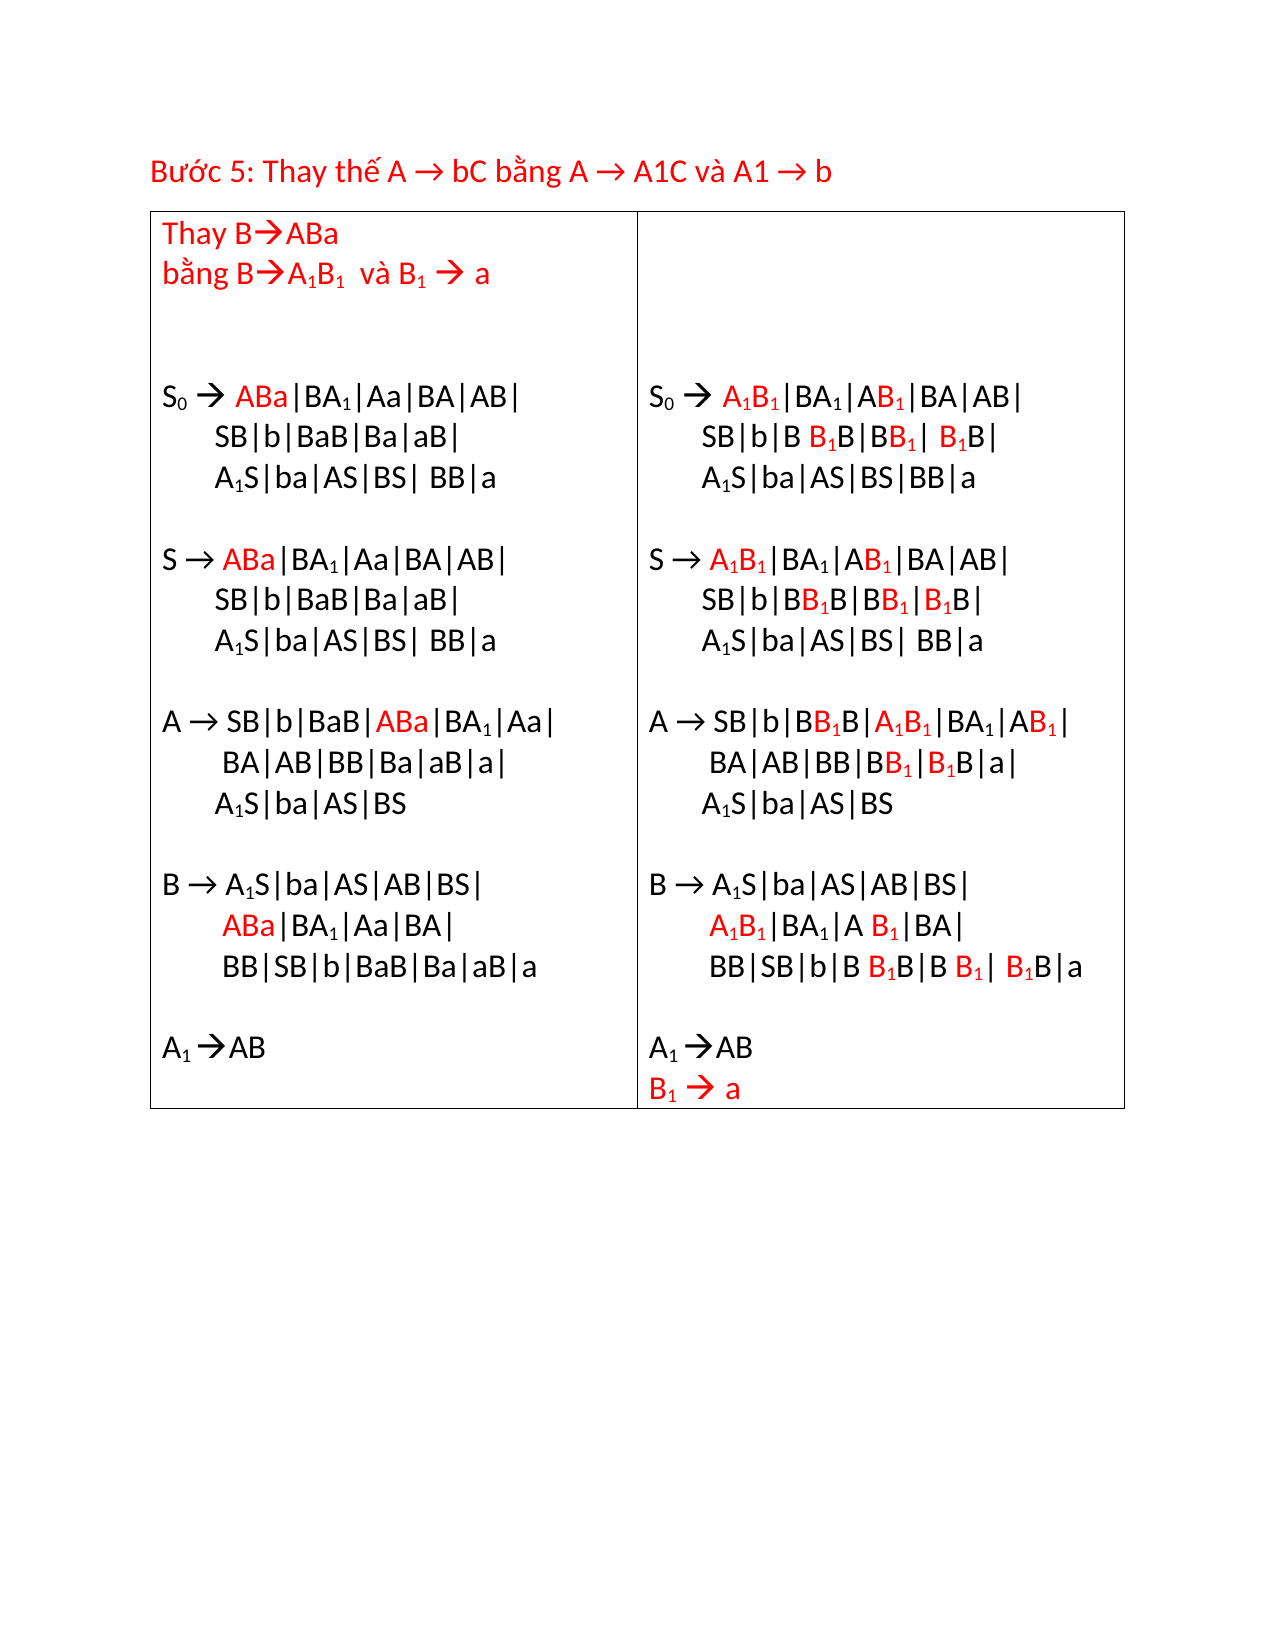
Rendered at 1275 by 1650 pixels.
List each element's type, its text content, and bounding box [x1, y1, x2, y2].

table_header Thay BABa bằng BA1B1 và B1 a S0 ABa|BA1|Aa|BA|AB| SB|b|BaB|Ba|aB| A1S|ba|AS|BS| BB|a S → ABa|BA1|Aa|BA|AB| SB|b|BaB|Ba|aB| A1S|ba|AS|BS| BB|a A → SB|b|BaB|ABa|BA1|Aa| BA|AB|BB|Ba|aB|a| A1S|ba|AS|BS B → A1S|ba|AS|AB|BS| ABa|BA1|Aa|BA| BB|SB|b|BaB|Ba|aB|a A1 AB [151, 212, 637, 1108]
table_header S0 A1B1|BA1|AB1|BA|AB| SB|b|B B1B|BB1| B1B| A1S|ba|AS|BS|BB|a S → A1B1|BA1|AB1|BA|AB| SB|b|BB1B|BB1|B1B| A1S|ba|AS|BS| BB|a A → SB|b|BB1B|A1B1|BA1|AB1| BA|AB|BB|BB1|B1B|a| A1S|ba|AS|BS B → A1S|ba|AS|AB|BS| A1B1|BA1|A B1|BA| BB|SB|b|B B1B|B B1| B1B|a A1 AB B1 a [638, 212, 1124, 1108]
text Bước 5: Thay thế A → bC bằng A → A1C và A1 → b [150, 150, 1125, 191]
